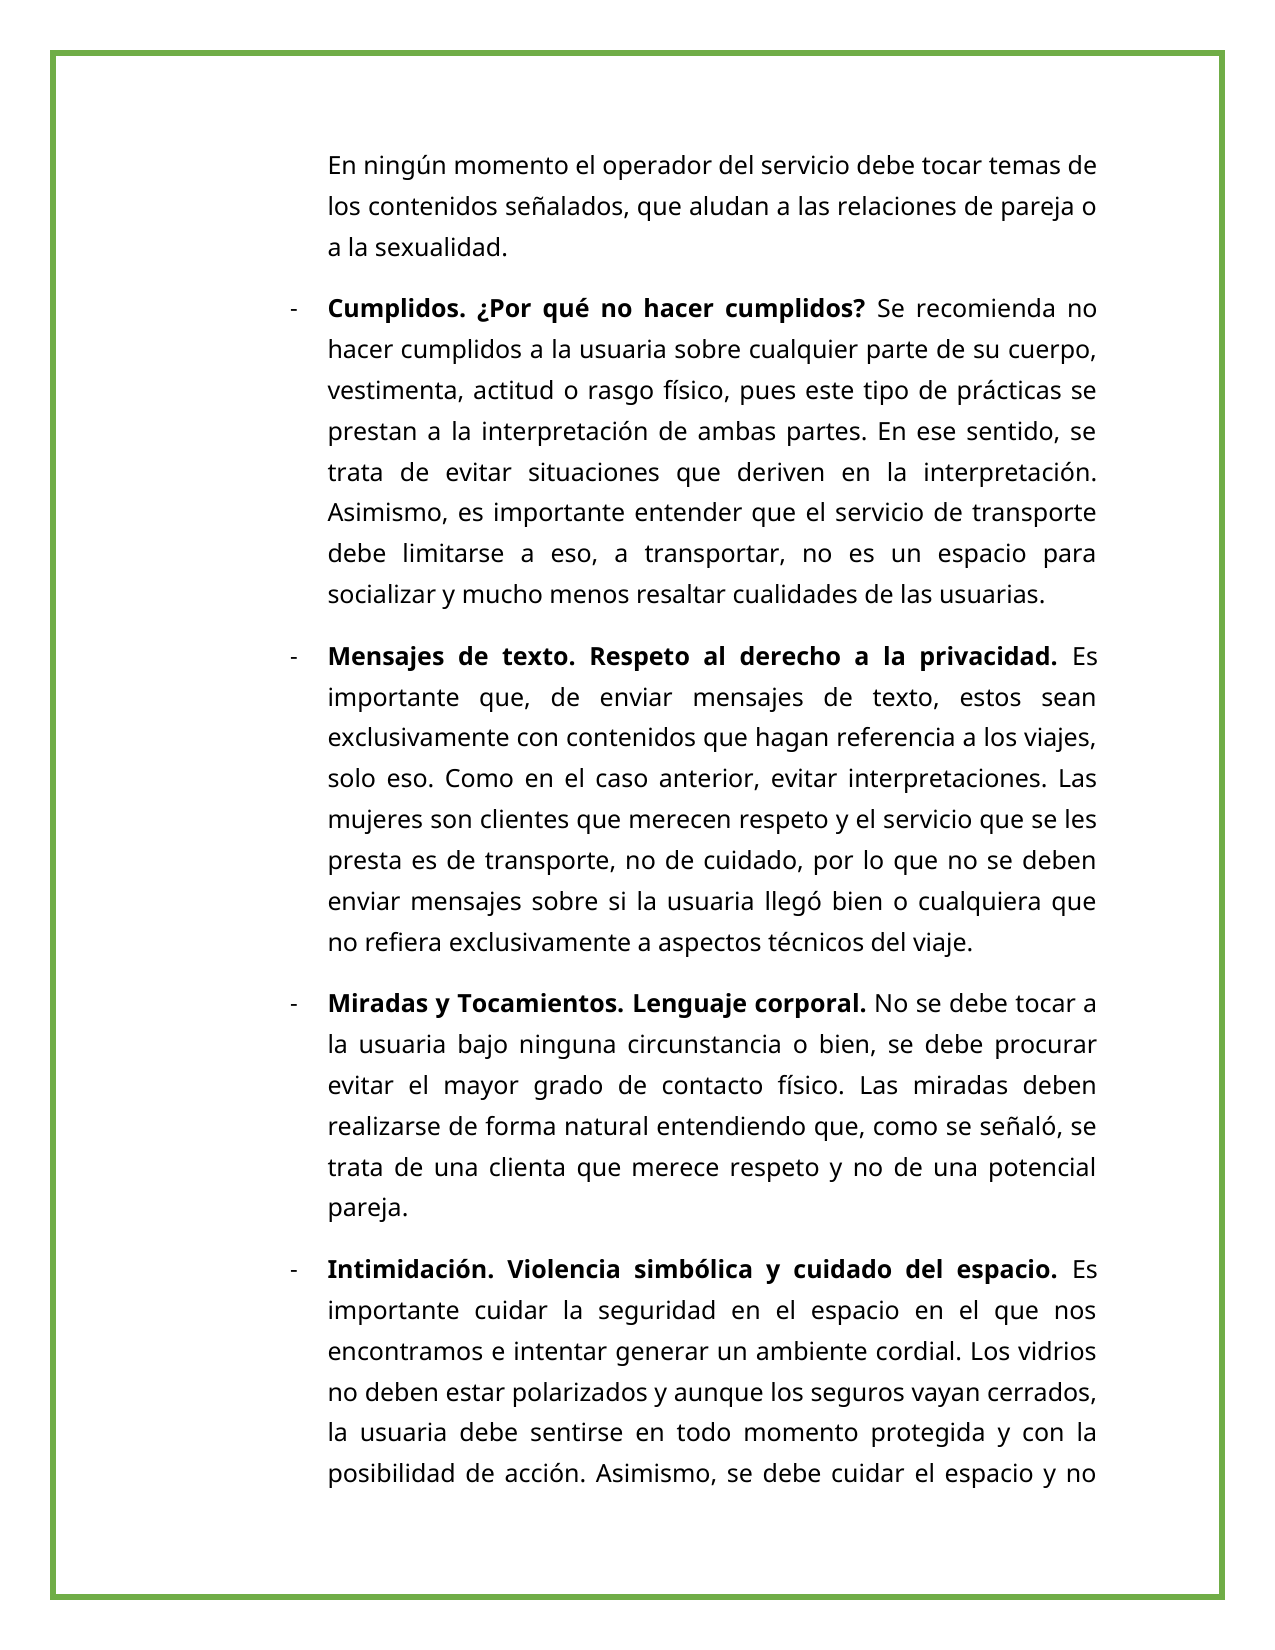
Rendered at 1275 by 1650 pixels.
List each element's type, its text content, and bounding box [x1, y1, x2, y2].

list Mensajes de texto. Respeto al derecho a la privacidad. Es importante que, de enviar mensajes de texto, estos sean exclusivamente con contenidos que hagan referencia a los viajes, solo eso. Como en el caso anterior, evitar interpretaciones. Las mujeres son clientes que merecen respeto y el servicio que se les presta es de transporte, no de cuidado, por lo que no se deben enviar mensajes sobre si la usuaria llegó bien o cualquiera que no refiera exclusivamente a aspectos técnicos del viaje. [290, 638, 1098, 958]
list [290, 147, 1098, 263]
list Cumplidos. ¿Por qué no hacer cumplidos? Se recomienda no hacer cumplidos a la usuaria sobre cualquier parte de su cuerpo, vestimenta, actitud o rasgo físico, pues este tipo de prácticas se prestan a la interpretación de ambas partes. En ese sentido, se trata de evitar situaciones que deriven en la interpretación. Asimismo, es importante entender que el servicio de transporte debe limitarse a eso, a transportar, no es un espacio para socializar y mucho menos resaltar cualidades de las usuarias. [290, 291, 1098, 611]
list Miradas y Tocamientos. Lenguaje corporal. No se debe tocar a la usuaria bajo ninguna circunstancia o bien, se debe procurar evitar el mayor grado de contacto físico. Las miradas deben realizarse de forma natural entendiendo que, como se señaló, se trata de una clienta que merece respeto y no de una potencial pareja. [290, 986, 1098, 1224]
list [290, 1252, 1098, 1490]
